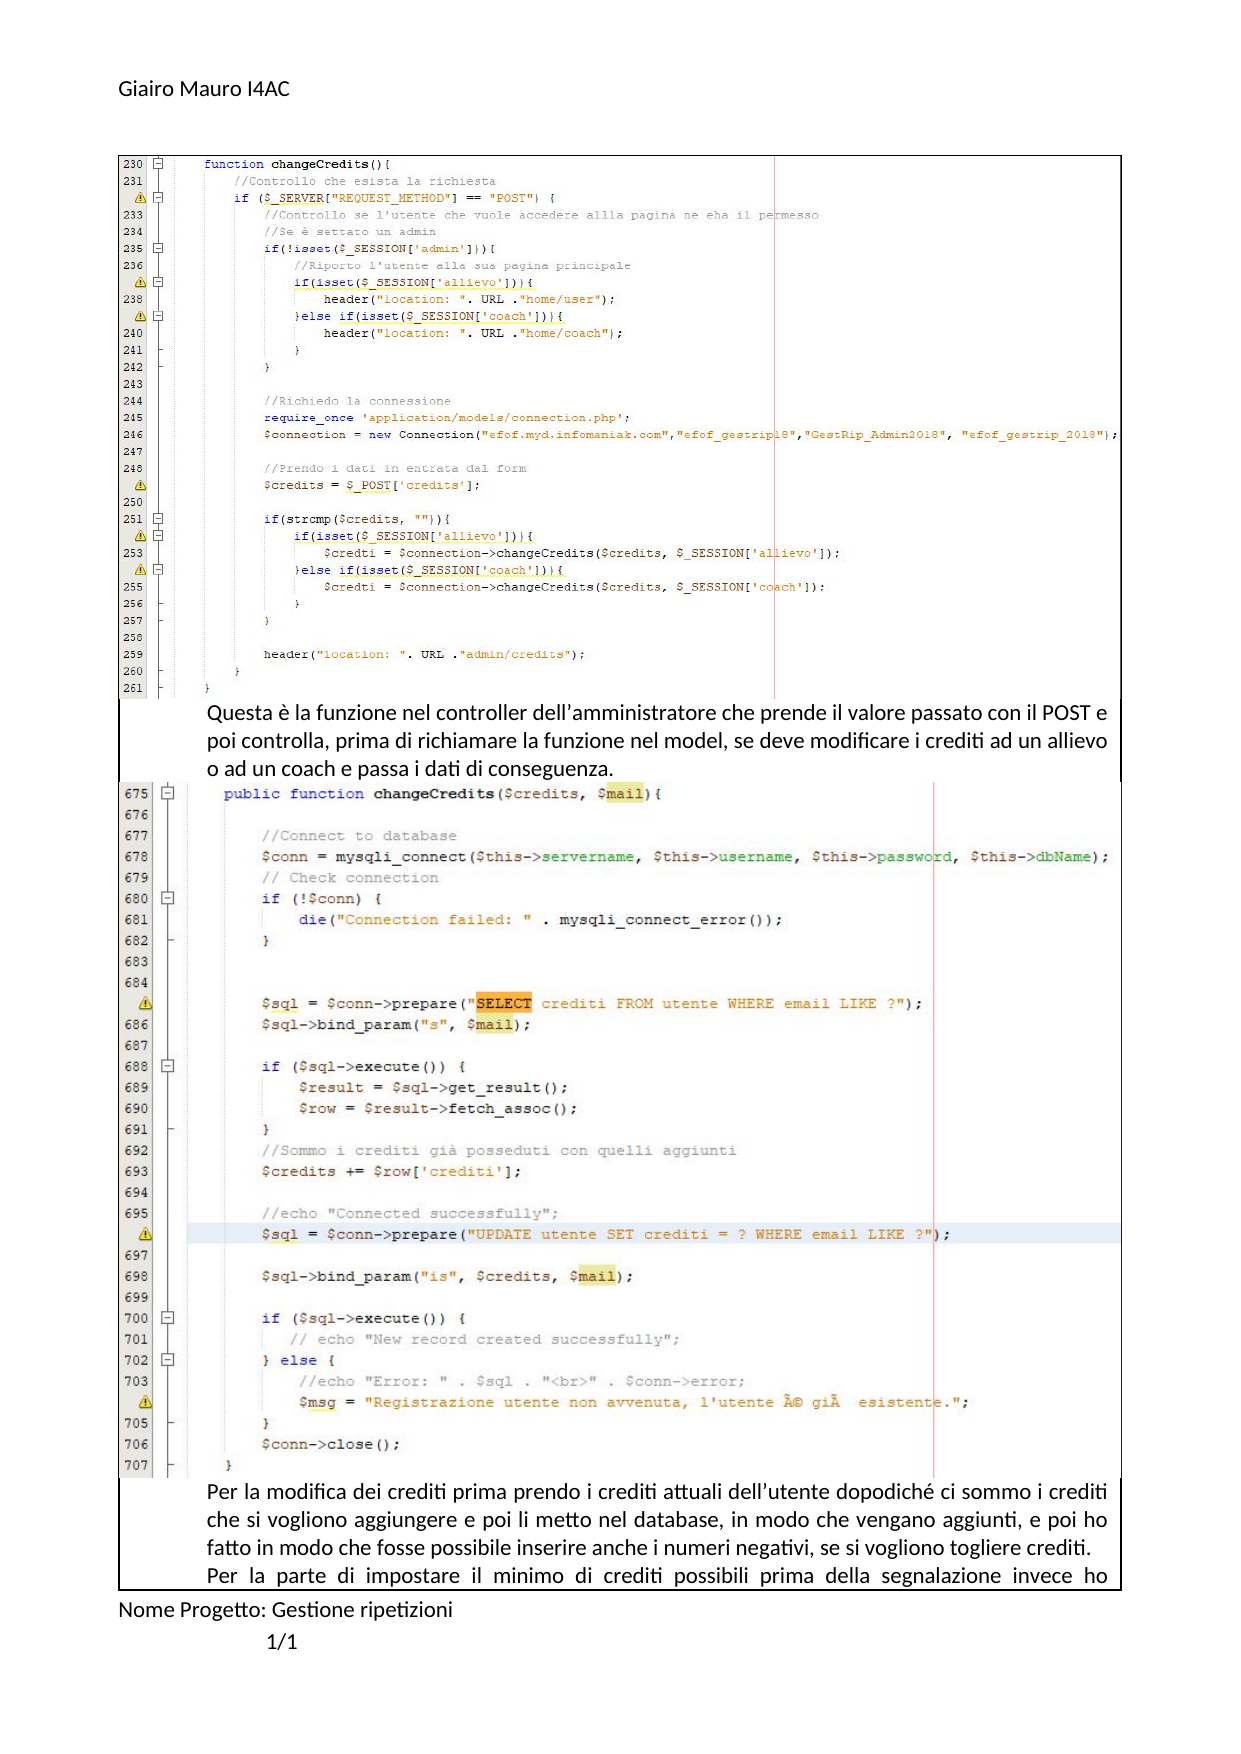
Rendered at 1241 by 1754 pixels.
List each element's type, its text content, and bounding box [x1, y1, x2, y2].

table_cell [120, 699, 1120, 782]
picture [119, 782, 1122, 1478]
picture [119, 156, 1121, 699]
